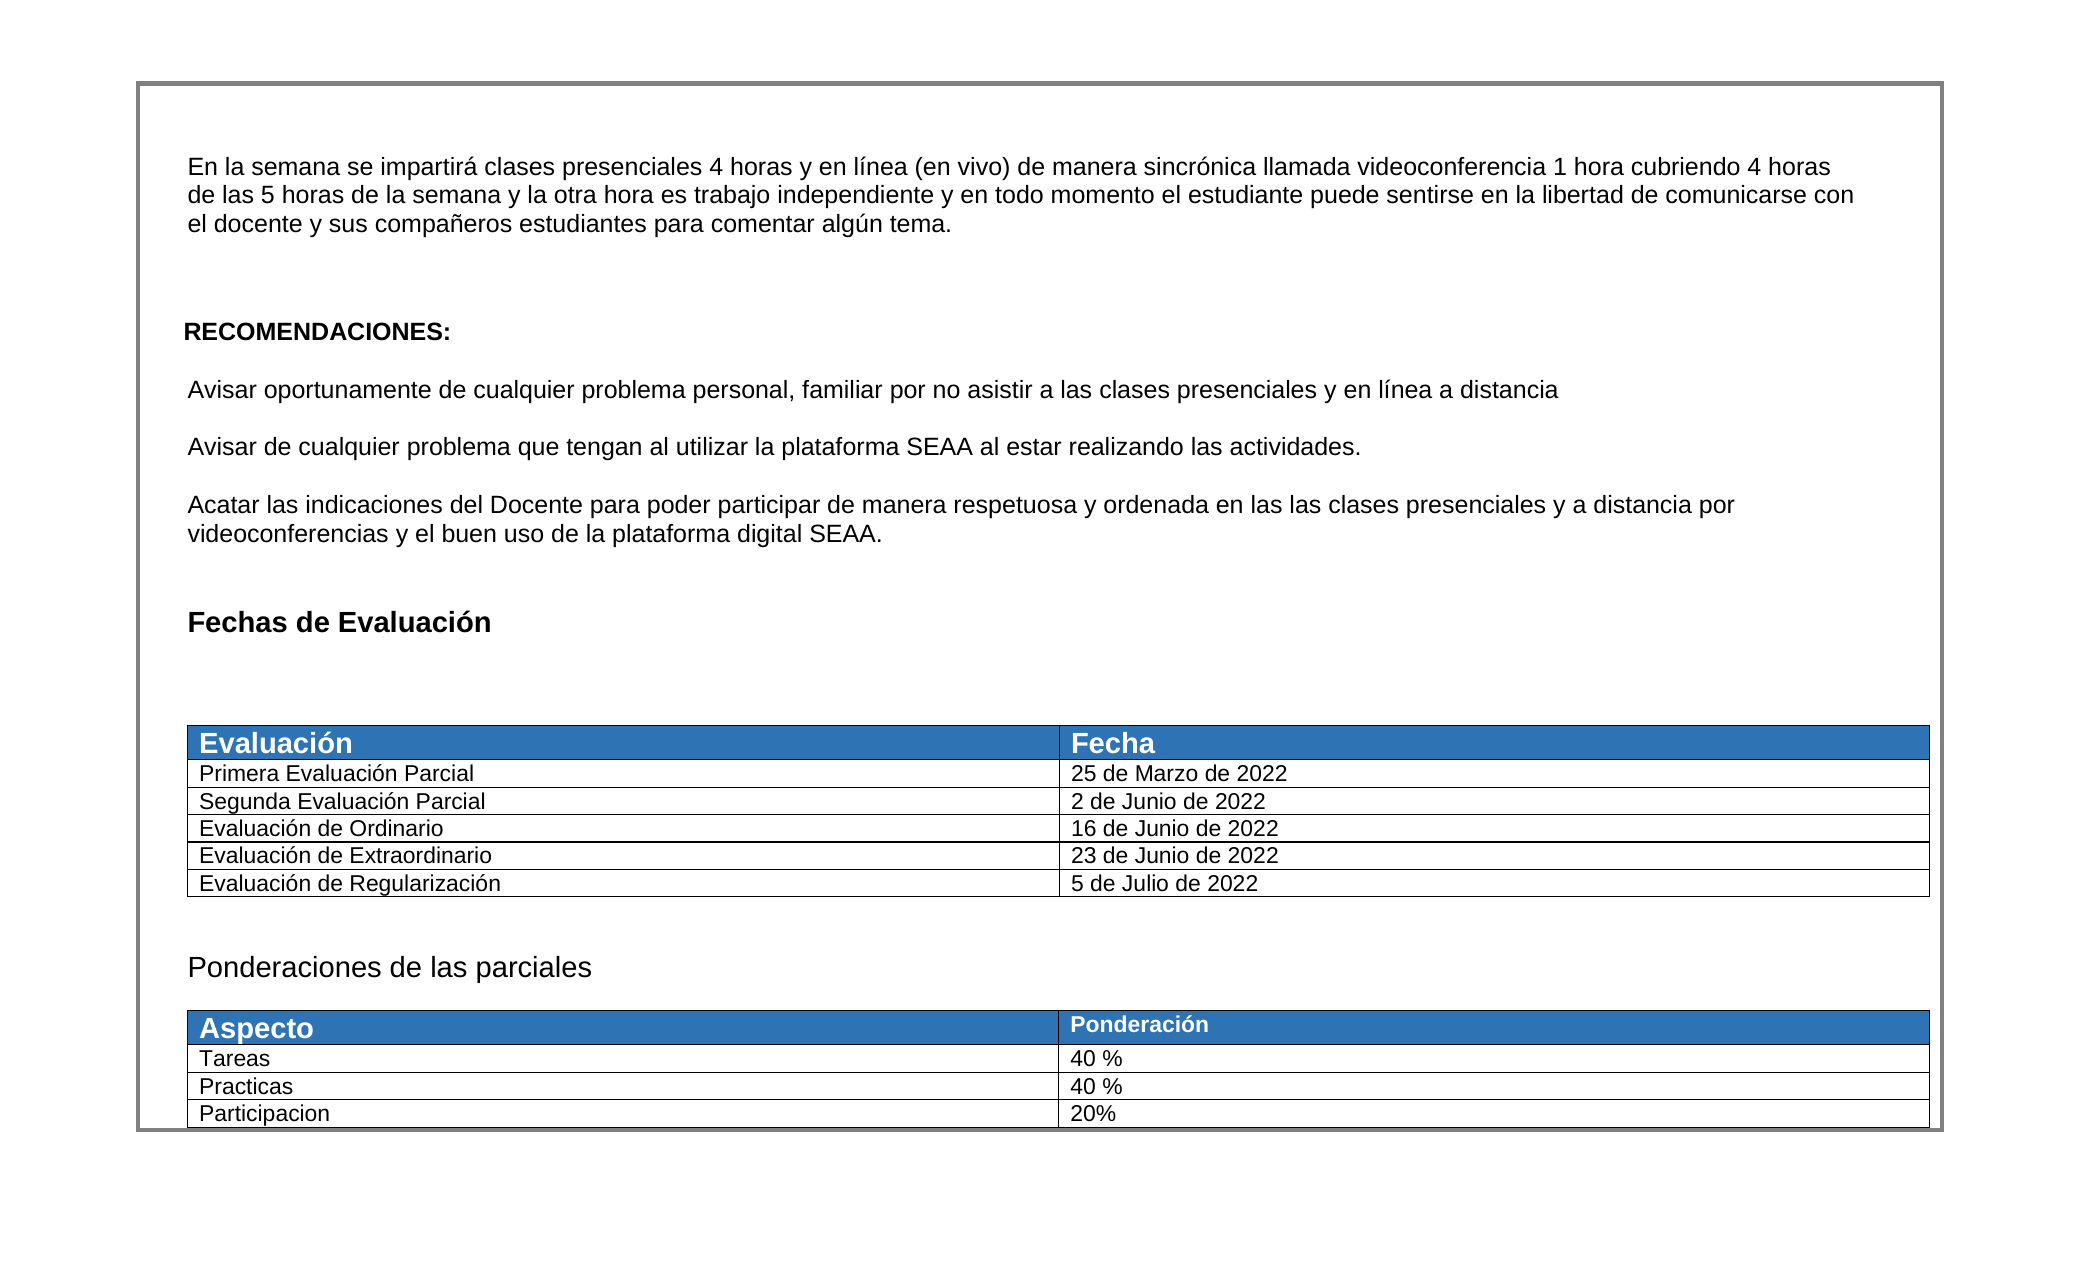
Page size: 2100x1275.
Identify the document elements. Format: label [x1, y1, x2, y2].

table_cell [140, 86, 1940, 1128]
